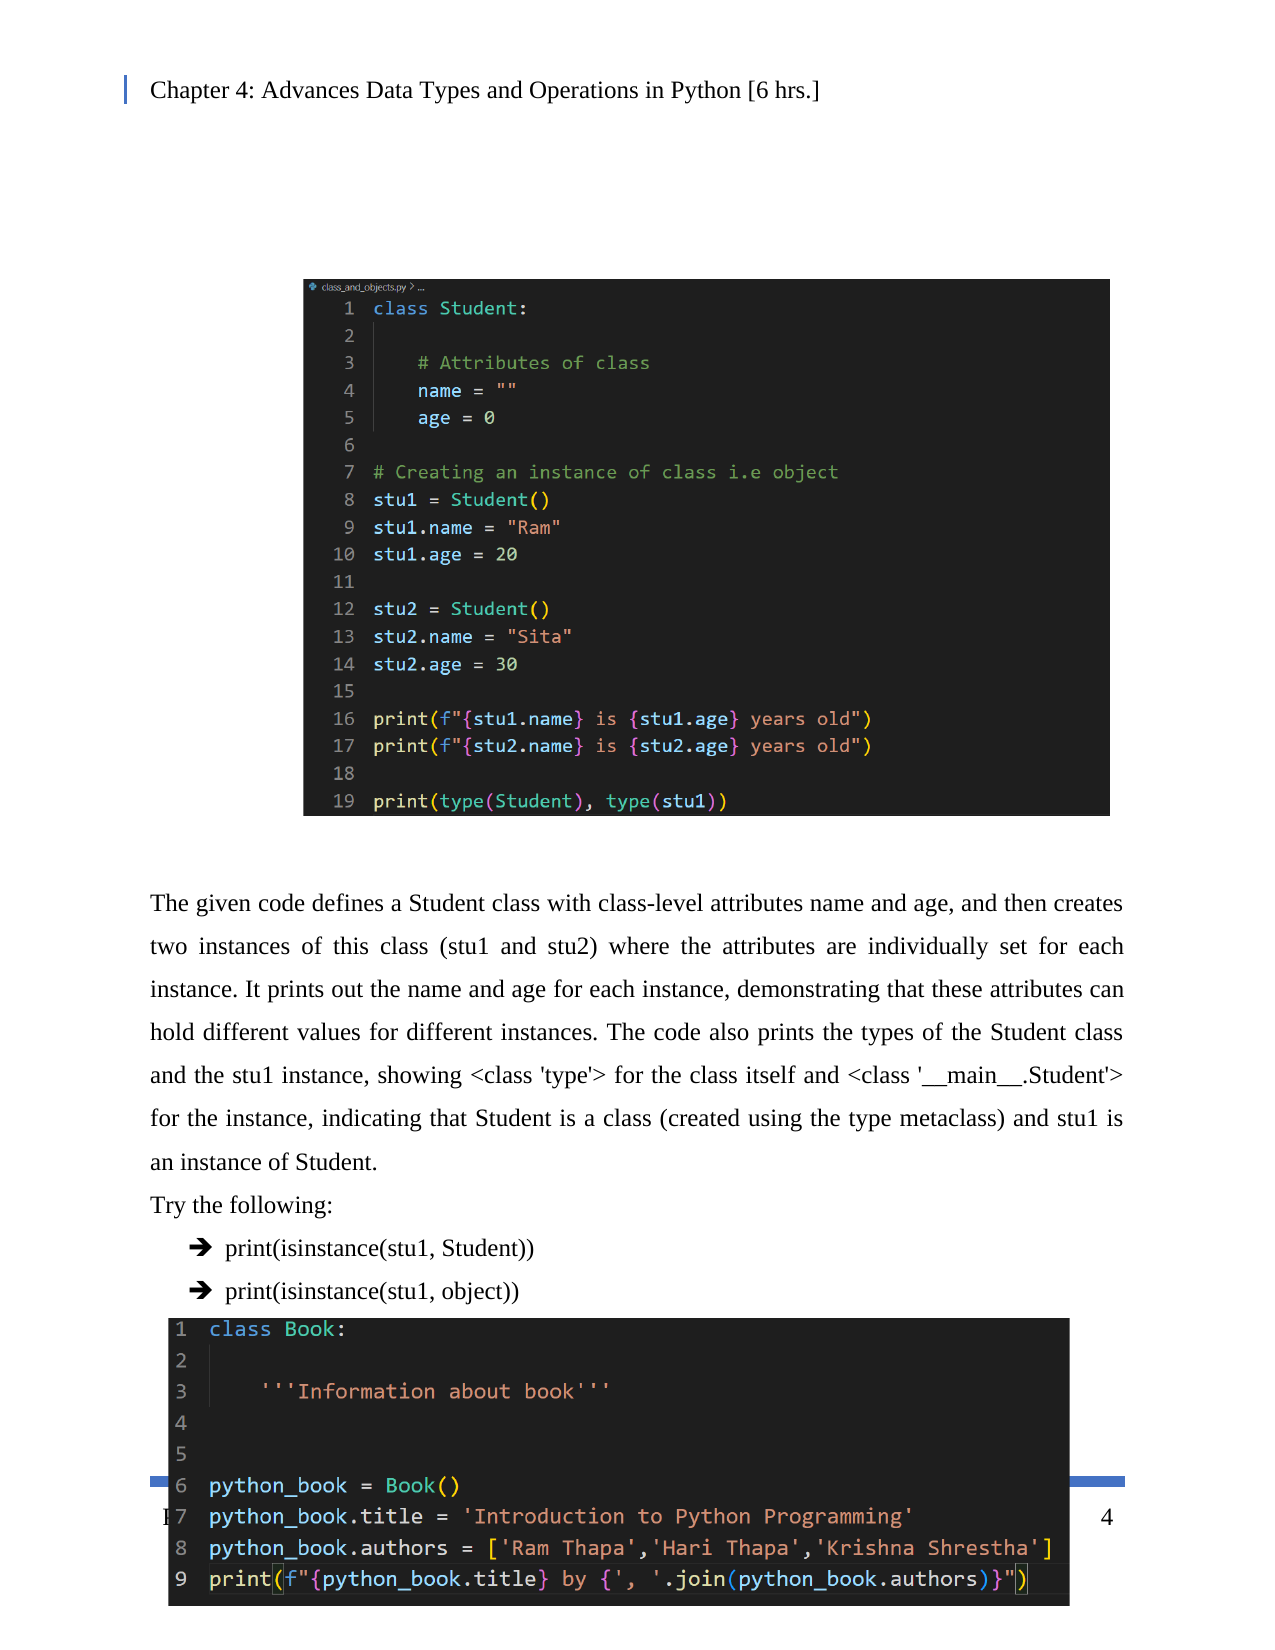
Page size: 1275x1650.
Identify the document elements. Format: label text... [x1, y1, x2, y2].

picture [303, 279, 1110, 816]
list print(isinstance(stu1, object)) [187, 1276, 1125, 1305]
list print(isinstance(stu1, Student)) [187, 1233, 1125, 1262]
picture [168, 1318, 1070, 1606]
text The given code defines a Student class with class-level attributes name and age, and then creates two instances of this class (stu1 and stu2) where the attributes are individually set for each instance. It prints out the name and age for each instance, demonstrating that these attributes can hold different values for different instances. The code also prints the types of the Student class and the stu1 instance, showing <class 'type'> for the class itself and <class '__main__.Student'> for the instance, indicating that Student is a class (created using the type metaclass) and stu1 is an instance of Student. [150, 888, 1125, 1175]
text Try the following: [150, 1190, 1125, 1218]
